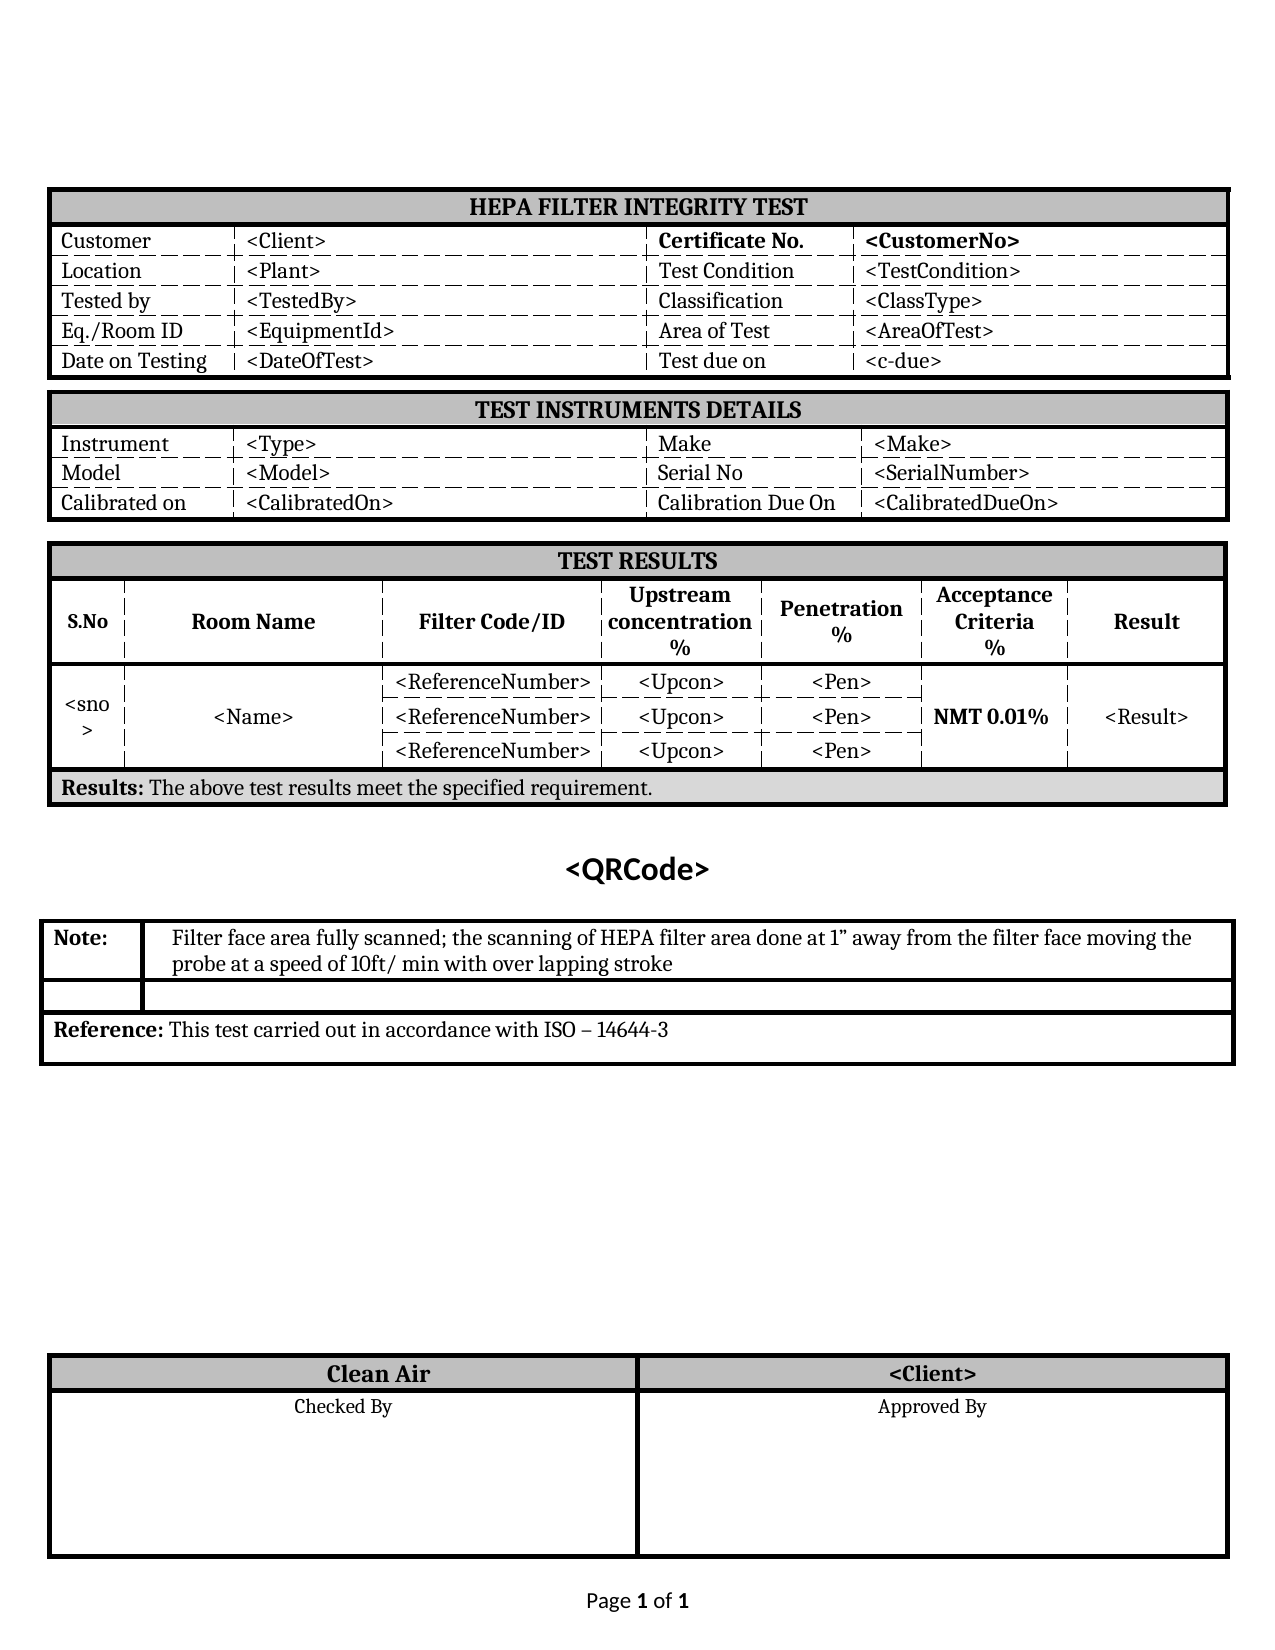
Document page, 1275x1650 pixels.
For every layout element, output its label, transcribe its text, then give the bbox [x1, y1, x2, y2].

table_cell Reference: This test carried out in accordance with ISO – 14644-3 [44, 1015, 1231, 1062]
table_header Note: [44, 923, 140, 978]
table_cell <Upcon> [601, 732, 761, 767]
table_cell <Pen> [761, 666, 922, 697]
table_cell <sno> [52, 666, 125, 767]
table_cell Calibrated on [52, 487, 233, 517]
table_cell <Pen> [761, 697, 922, 732]
text <QRCode> [47, 848, 1228, 888]
table_cell [145, 982, 1231, 1010]
table_cell <Model> [234, 457, 646, 487]
table_cell <Type> [234, 429, 646, 457]
table_cell <CalibratedOn> [234, 487, 646, 517]
table_cell NMT 0.01% [922, 666, 1067, 767]
table_cell <ReferenceNumber> [382, 666, 601, 697]
table_header TEST RESULTS [52, 546, 1223, 576]
table_cell [1137, 429, 1225, 457]
table_cell Serial No [646, 457, 862, 487]
table_cell Result [1068, 581, 1223, 661]
table_cell <Pen> [761, 732, 922, 767]
table_cell Upstream concentration % [601, 581, 761, 661]
table_cell <Upcon> [601, 666, 761, 697]
table_cell <Name> [125, 666, 382, 767]
table_header Filter face area fully scanned; the scanning of HEPA filter area done at 1” away from the filter face moving the probe at a speed of 10ft/ min with over lapping stroke [145, 923, 1231, 978]
table_cell Calibration Due On [646, 487, 862, 517]
table_cell <Result> [1068, 666, 1223, 767]
table_cell Filter Code/ID [382, 581, 601, 661]
table_cell Model [52, 457, 233, 487]
table_header TEST INSTRUMENTS DETAILS [52, 394, 1225, 424]
table_cell Penetration % [761, 581, 922, 661]
table_cell Instrument [52, 429, 233, 457]
table_cell [44, 982, 140, 1010]
table_cell S.No [52, 581, 125, 661]
table_cell Results: The above test results meet the specified requirement. [52, 772, 1223, 802]
table_cell Make [646, 429, 862, 457]
table_cell <Upcon> [601, 697, 761, 732]
table_cell <Make> [862, 429, 1137, 457]
table_cell <ReferenceNumber> [382, 697, 601, 732]
table_cell <ReferenceNumber> [382, 732, 601, 767]
table_cell <SerialNumber> [862, 457, 1225, 487]
table_cell <CalibratedDueOn> [862, 487, 1225, 517]
table_cell Acceptance Criteria % [922, 581, 1067, 661]
table_cell Room Name [125, 581, 382, 661]
